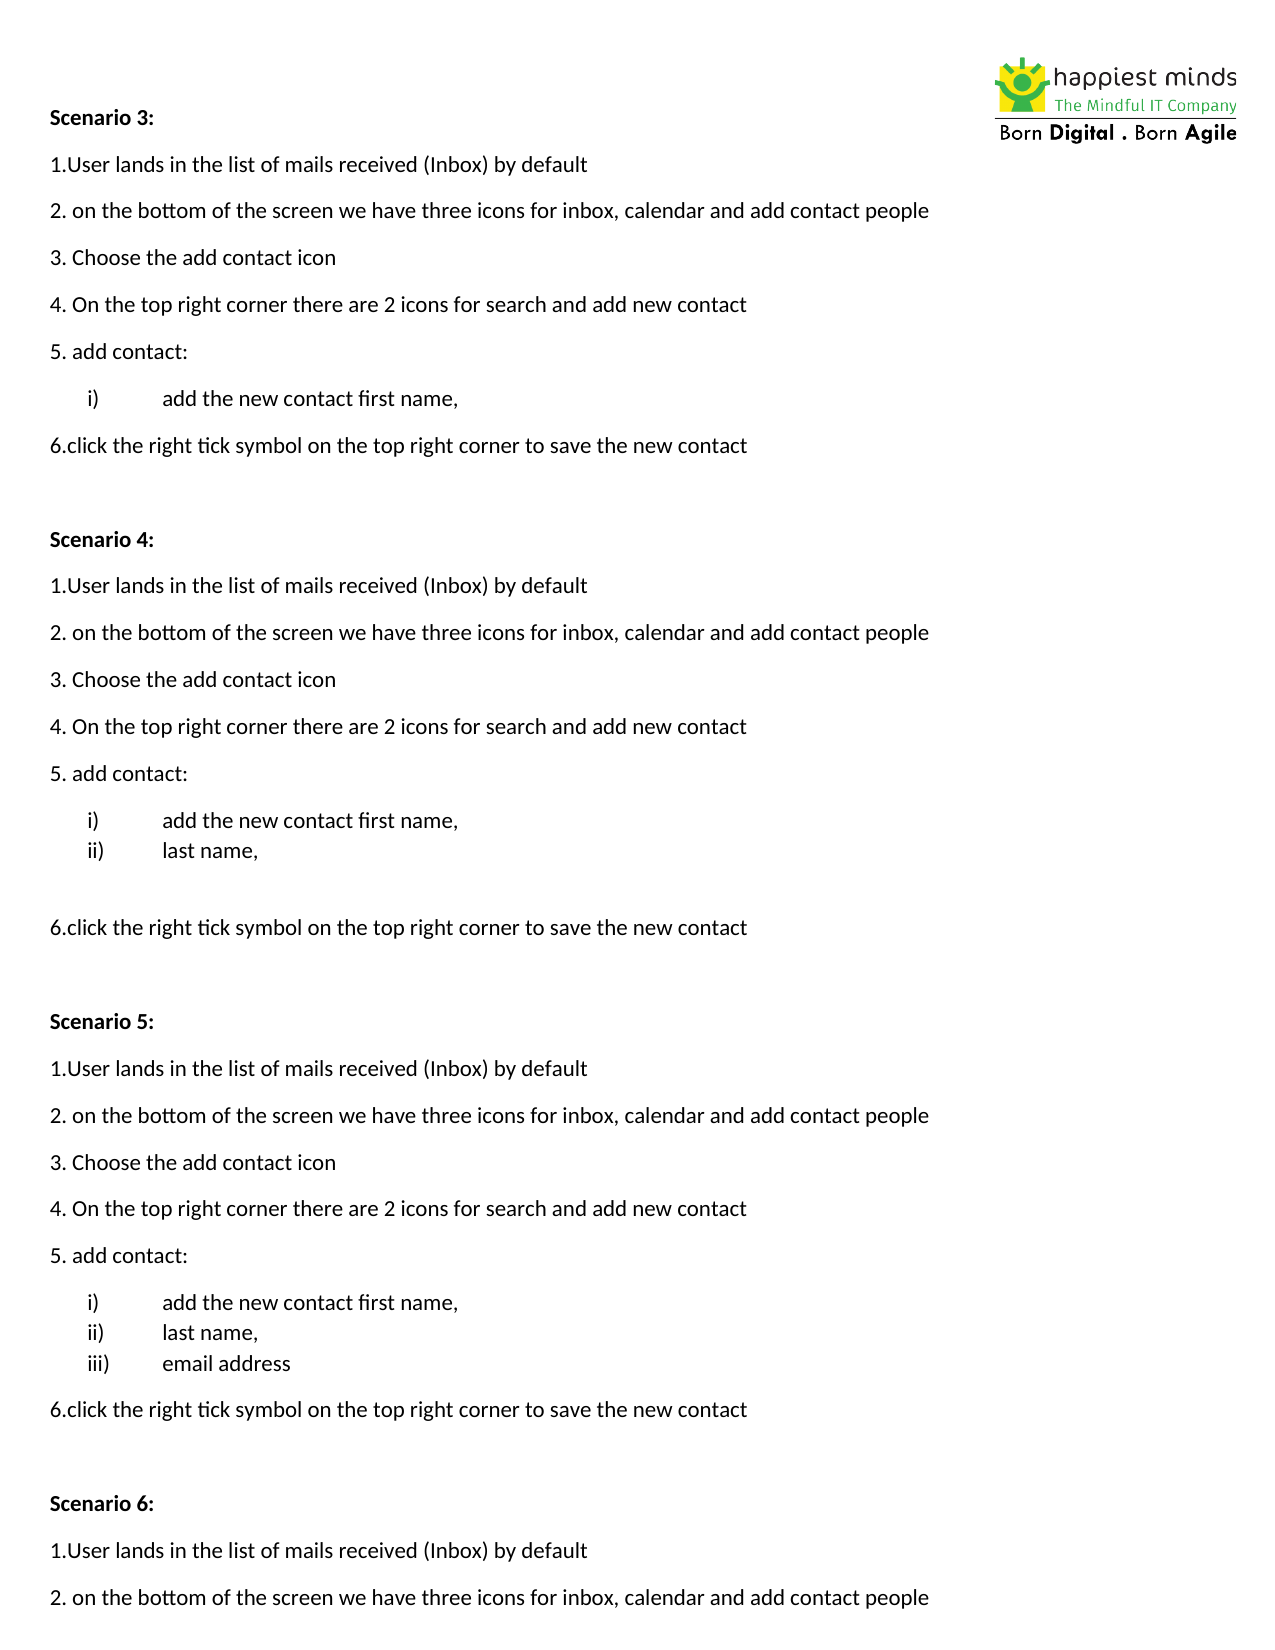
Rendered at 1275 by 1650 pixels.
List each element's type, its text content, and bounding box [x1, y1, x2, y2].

text 5. add contact: [49, 1241, 1237, 1269]
text Scenario 3: [49, 103, 1237, 131]
text 4. On the top right corner there are 2 icons for search and add new contact [49, 290, 1237, 318]
text 2. on the bottom of the screen we have three icons for inbox, calendar and add contact people [49, 1101, 1237, 1129]
text 6.click the right tick symbol on the top right corner to save the new contact [49, 431, 1237, 459]
text 4. On the top right corner there are 2 icons for search and add new contact [49, 712, 1237, 740]
text 1.User lands in the list of mails received (Inbox) by default [49, 572, 1237, 600]
text Scenario 6: [49, 1489, 1237, 1517]
text 2. on the bottom of the screen we have three icons for inbox, calendar and add contact people [49, 1583, 1237, 1611]
text 1.User lands in the list of mails received (Inbox) by default [49, 1054, 1237, 1082]
text 3. Choose the add contact icon [49, 665, 1237, 693]
text 3. Choose the add contact icon [49, 1148, 1237, 1176]
text Scenario 5: [49, 1007, 1237, 1035]
list add the new contact first name, [87, 1288, 1237, 1316]
picture [994, 57, 1237, 103]
text 5. add contact: [49, 337, 1237, 365]
text 6.click the right tick symbol on the top right corner to save the new contact [49, 1396, 1237, 1424]
text Scenario 4: [49, 525, 1237, 553]
text 6.click the right tick symbol on the top right corner to save the new contact [49, 913, 1237, 941]
text 2. on the bottom of the screen we have three icons for inbox, calendar and add contact people [49, 197, 1237, 225]
list email address [87, 1349, 1237, 1377]
text 3. Choose the add contact icon [49, 243, 1237, 272]
text 4. On the top right corner there are 2 icons for search and add new contact [49, 1194, 1237, 1223]
list last name, [87, 836, 1237, 864]
list last name, [87, 1318, 1237, 1347]
text 5. add contact: [49, 759, 1237, 787]
list add the new contact first name, [87, 384, 1237, 412]
list add the new contact first name, [87, 806, 1237, 834]
text 2. on the bottom of the screen we have three icons for inbox, calendar and add contact people [49, 618, 1237, 647]
text 1.User lands in the list of mails received (Inbox) by default [49, 150, 1237, 178]
picture [994, 131, 1237, 144]
text 1.User lands in the list of mails received (Inbox) by default [49, 1536, 1237, 1564]
